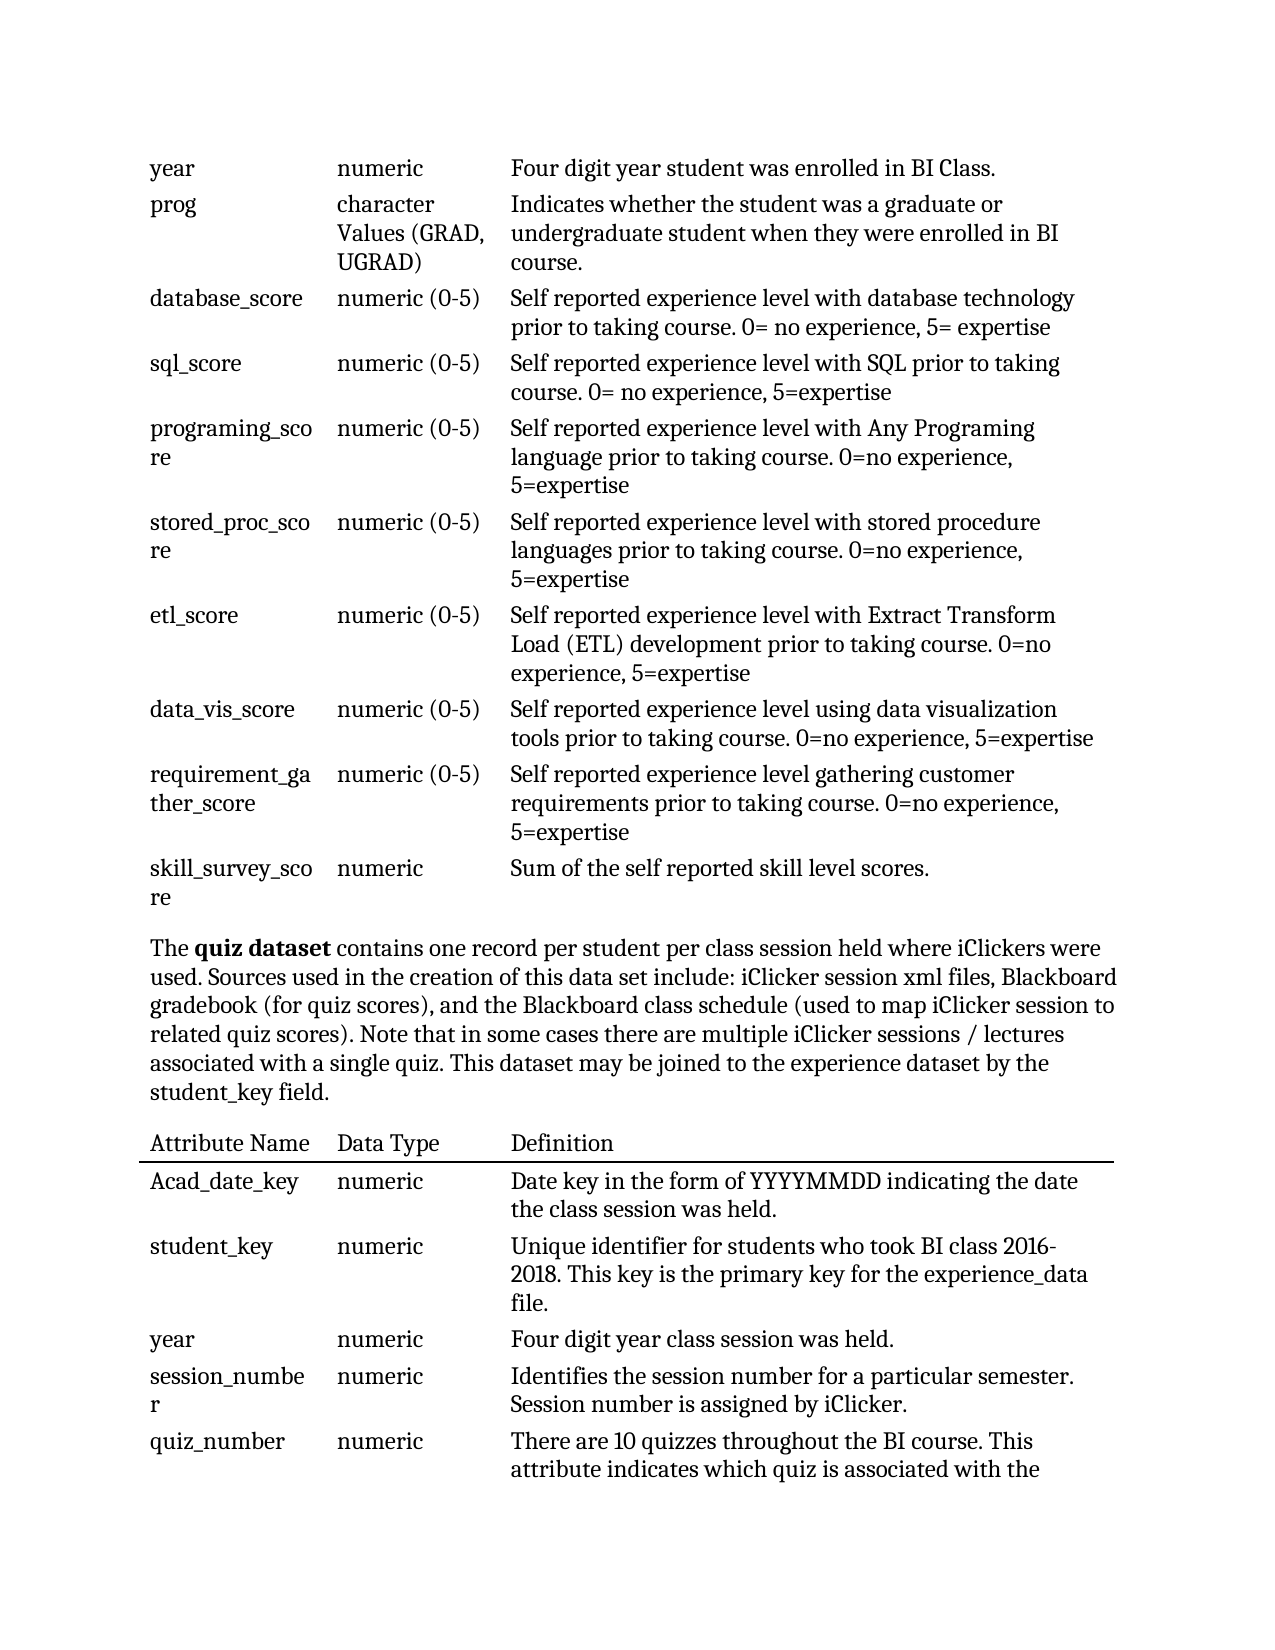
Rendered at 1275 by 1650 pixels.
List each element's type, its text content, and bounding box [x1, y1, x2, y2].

table_cell Acad_date_key [139, 1163, 326, 1228]
table_cell Self reported experience level with stored procedure languages prior to taking course. 0=no experience, 5=expertise [499, 504, 1114, 597]
table_header Definition [499, 1125, 1114, 1161]
table_cell skill_survey_score [139, 850, 326, 915]
table_cell quiz_number [139, 1423, 326, 1484]
table_cell Self reported experience level with Extract Transform Load (ETL) development prior to taking course. 0=no experience, 5=expertise [499, 598, 1114, 691]
text The quiz dataset contains one record per student per class session held where iClickers were used. Sources used in the creation of this data set include: iClicker session xml files, Blackboard gradebook (for quiz scores), and the Blackboard class schedule (used to map iClicker session to related quiz scores). Note that in some cases there are multiple iClicker sessions / lectures associated with a single quiz. This dataset may be joined to the experience dataset by the student_key field. [150, 934, 1125, 1106]
table_cell numeric (0-5) [326, 756, 499, 850]
table_cell Self reported experience level with SQL prior to taking course. 0= no experience, 5=expertise [499, 345, 1114, 410]
table_cell Self reported experience level with Any Programing language prior to taking course. 0=no experience, 5=expertise [499, 410, 1114, 504]
table_cell numeric [326, 1322, 499, 1358]
table_header Data Type [326, 1125, 499, 1161]
table_cell Four digit year student was enrolled in BI Class. [499, 150, 1114, 186]
table_cell session_number [139, 1358, 326, 1423]
table_cell numeric (0-5) [326, 345, 499, 410]
table_cell Indicates whether the student was a graduate or undergraduate student when they were enrolled in BI course. [499, 186, 1114, 280]
table_cell Self reported experience level using data visualization tools prior to taking course. 0=no experience, 5=expertise [499, 691, 1114, 756]
table_cell numeric (0-5) [326, 691, 499, 756]
table_cell Sum of the self reported skill level scores. [499, 850, 1114, 915]
table_cell numeric (0-5) [326, 280, 499, 345]
table_cell numeric [326, 1423, 499, 1484]
table_cell numeric (0-5) [326, 504, 499, 597]
table_cell Self reported experience level gathering customer requirements prior to taking course. 0=no experience, 5=expertise [499, 756, 1114, 850]
table_cell requirement_gather_score [139, 756, 326, 850]
table_cell numeric [326, 1228, 499, 1322]
table_cell Four digit year class session was held. [499, 1322, 1114, 1358]
table_cell etl_score [139, 598, 326, 691]
table_cell Self reported experience level with database technology prior to taking course. 0= no experience, 5= expertise [499, 280, 1114, 345]
table_cell numeric [326, 850, 499, 915]
table_cell database_score [139, 280, 326, 345]
table_cell student_key [139, 1228, 326, 1322]
table_cell year [139, 1322, 326, 1358]
table_cell Date key in the form of YYYYMMDD indicating the date the class session was held. [499, 1163, 1114, 1228]
table_cell numeric [326, 1358, 499, 1423]
table_cell Unique identifier for students who took BI class 2016-2018. This key is the primary key for the experience_data file. [499, 1228, 1114, 1322]
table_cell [499, 1423, 1114, 1484]
table_cell numeric [326, 1163, 499, 1228]
table_cell numeric (0-5) [326, 410, 499, 504]
table_cell numeric [326, 150, 499, 186]
table_cell prog [139, 186, 326, 280]
table_cell stored_proc_score [139, 504, 326, 597]
table_cell character Values (GRAD, UGRAD) [326, 186, 499, 280]
table_cell numeric (0-5) [326, 598, 499, 691]
table_cell sql_score [139, 345, 326, 410]
table_cell Identifies the session number for a particular semester. Session number is assigned by iClicker. [499, 1358, 1114, 1423]
table_cell data_vis_score [139, 691, 326, 756]
table_cell programing_score [139, 410, 326, 504]
table_header Attribute Name [139, 1125, 326, 1161]
table_cell year [139, 150, 326, 186]
